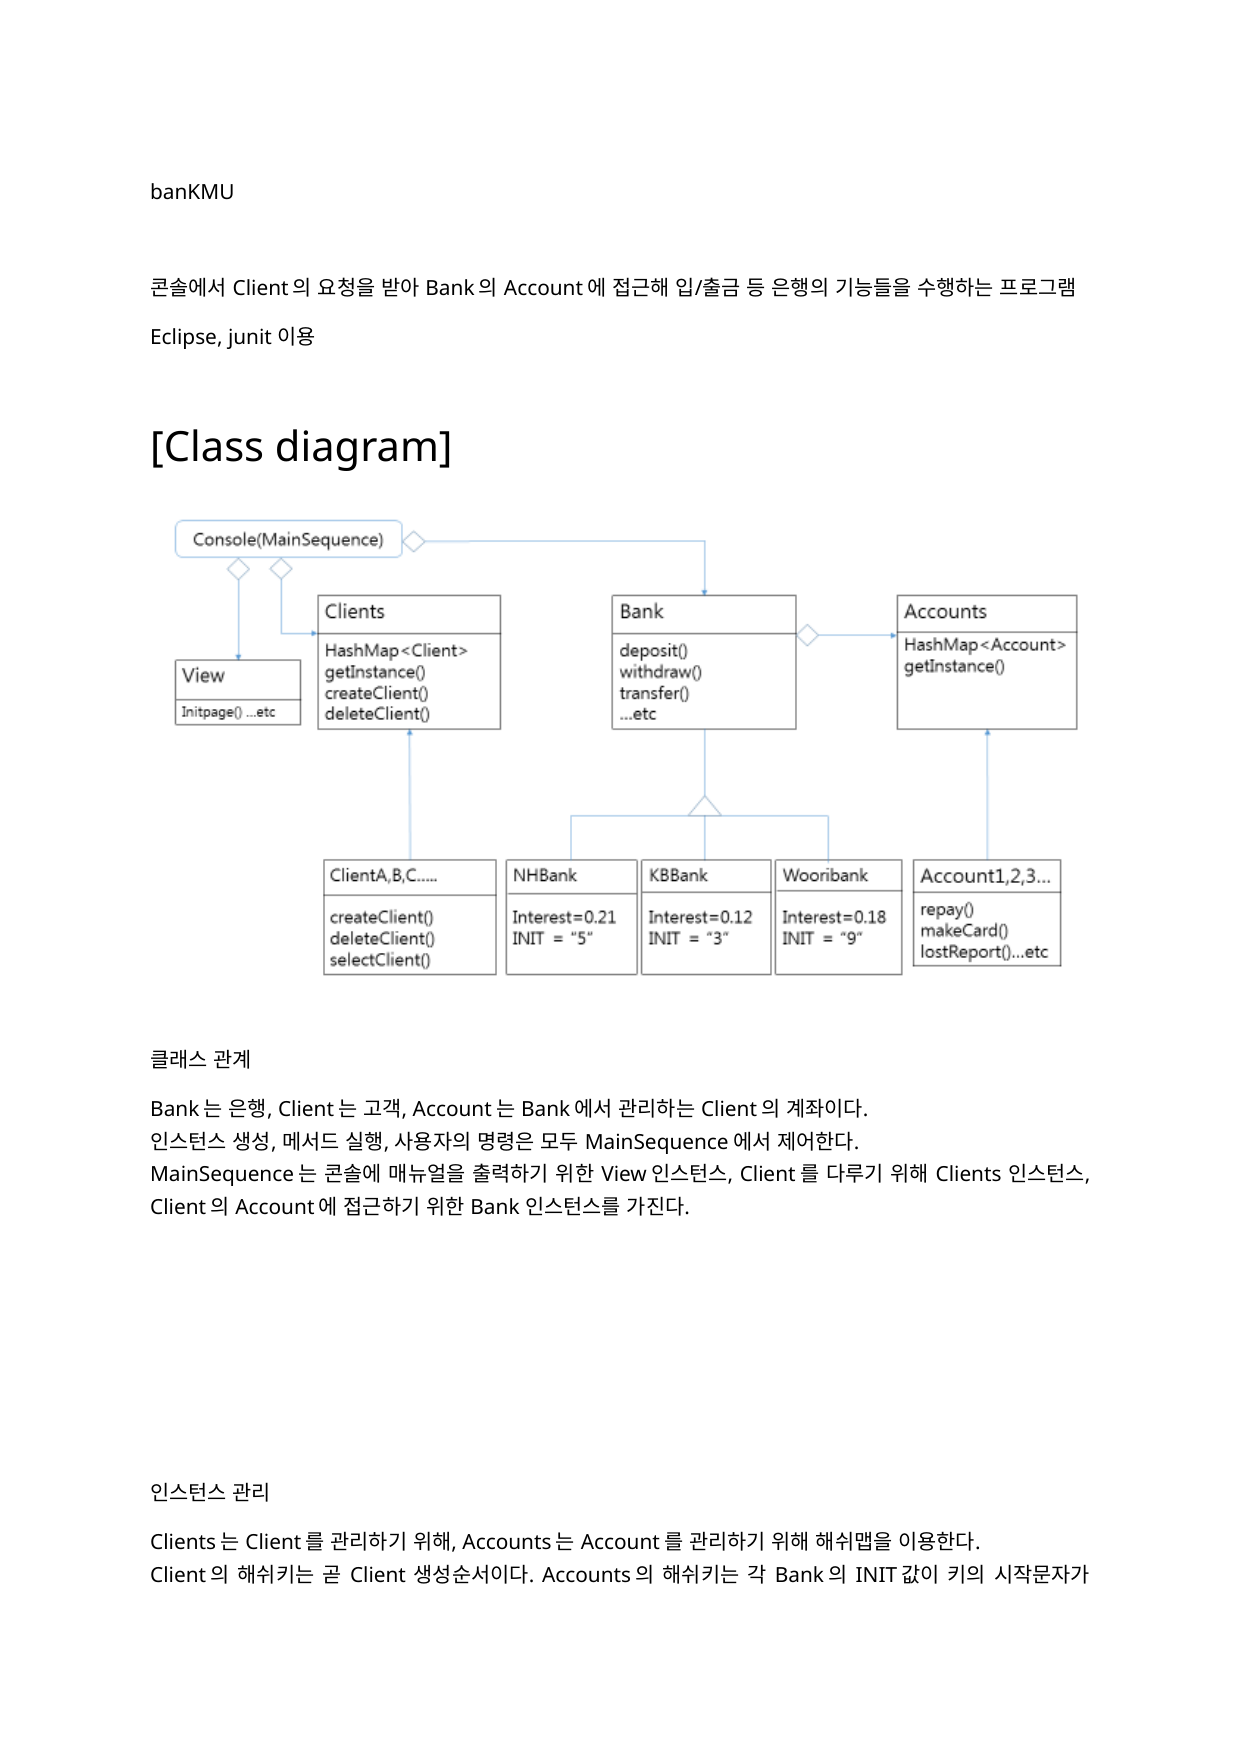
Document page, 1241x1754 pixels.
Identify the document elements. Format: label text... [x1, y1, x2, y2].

text Eclipse, junit 이용 [150, 321, 1090, 351]
picture [150, 495, 1091, 1024]
text banKMU [150, 177, 1090, 206]
text 콘솔에서 Client의 요청을 받아 Bank의 Account에 접근해 입/출금 등 은행의 기능들을 수행하는 프로그램 [150, 271, 1090, 302]
text 클래스 관계 [150, 1043, 1090, 1073]
text Bank는 은행, Client는 고객, Account는 Bank에서 관리하는 Client의 계좌이다. 인스턴스 생성, 메서드 실행, 사용자의 명령은 모두 MainSequence에서 제어한다. MainSequence는 콘솔에 매뉴얼을 출력하기 위한 View인스턴스, Client를 다루기 위해 Clients 인스턴스, Client의 Account에 접근하기 위한 Bank 인스턴스를 가진다. [150, 1092, 1090, 1221]
text 인스턴스 관리 [150, 1476, 1090, 1506]
text [Class diagram] [150, 417, 1090, 474]
